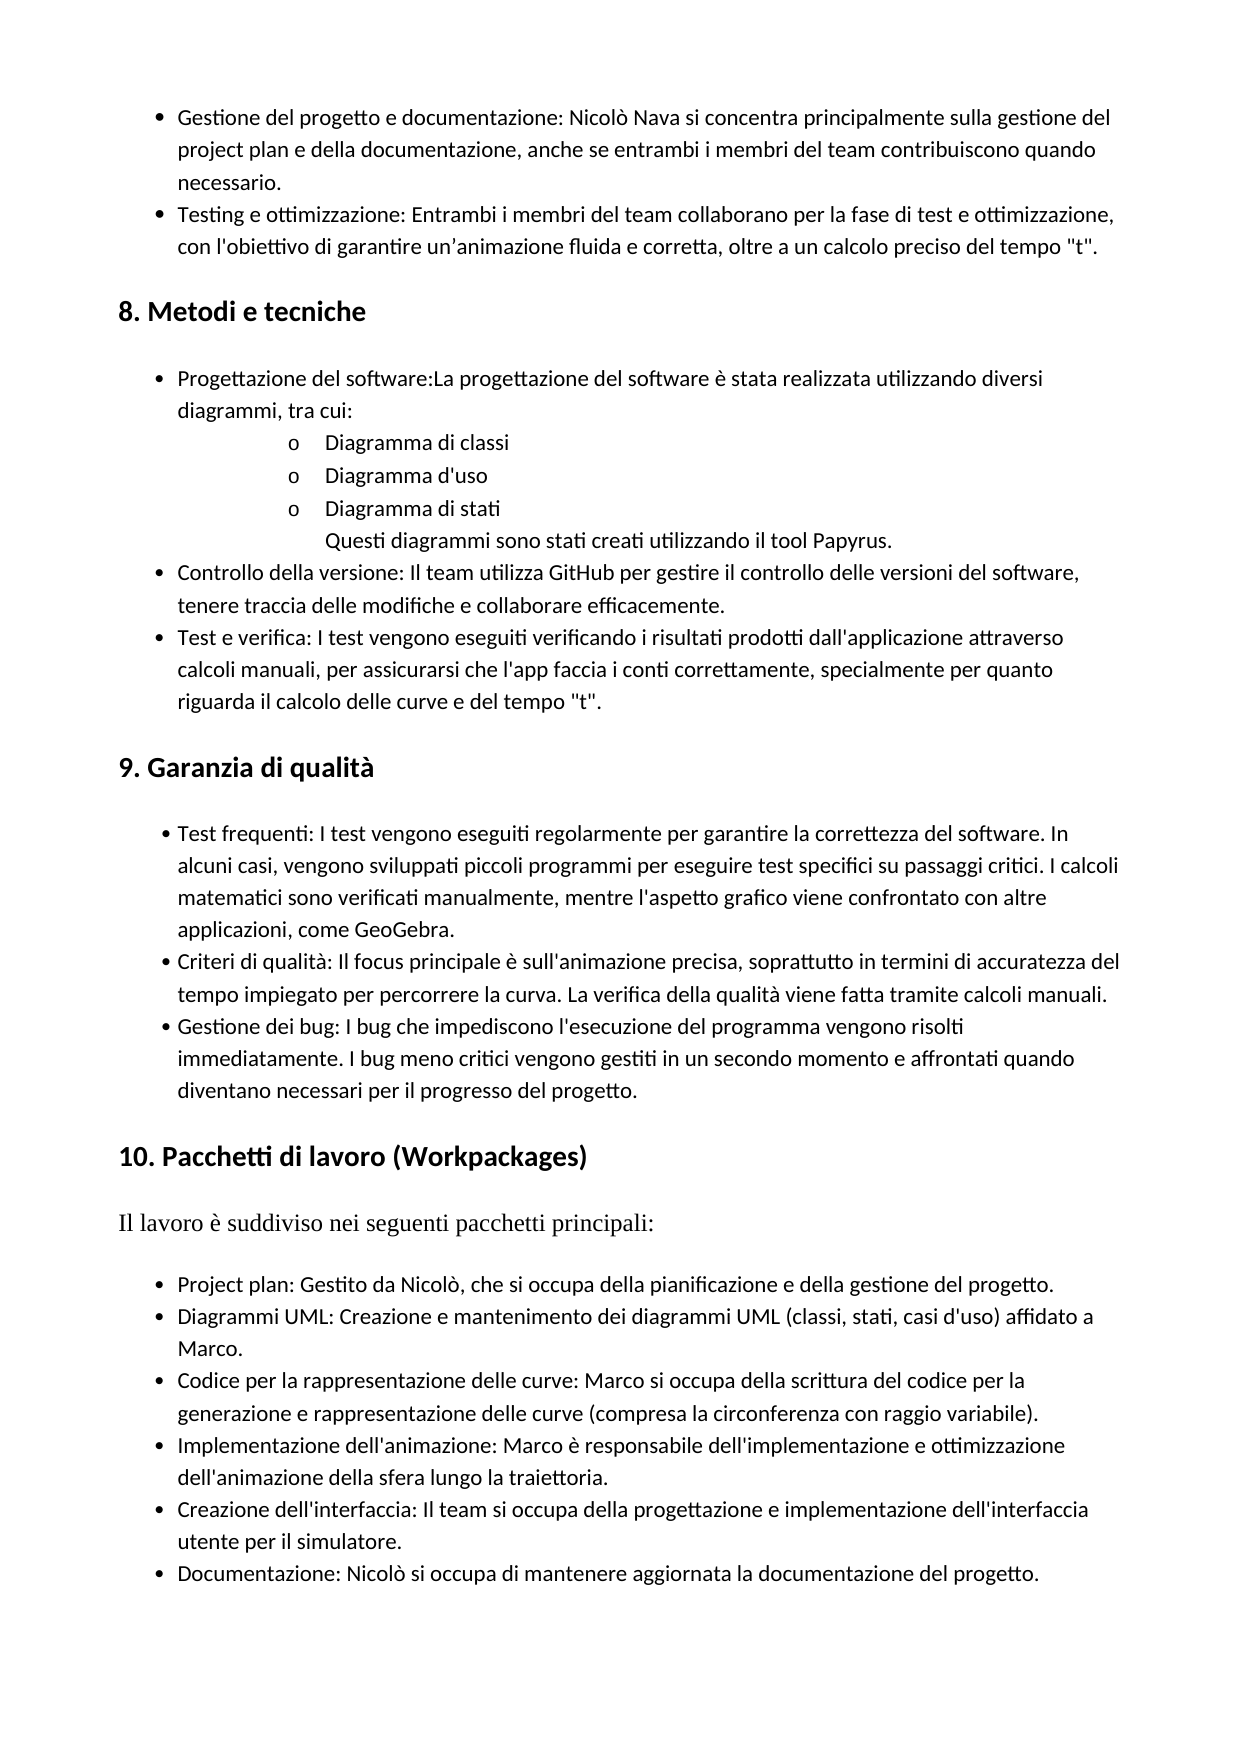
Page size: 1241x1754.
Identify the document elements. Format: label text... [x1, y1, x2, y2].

list Gestione dei bug: I bug che impediscono l'esecuzione del programma vengono risolti immediatamente. I bug meno critici vengono gestiti in un secondo momento e affrontati quando diventano necessari per il progresso del progetto. [162, 1012, 1122, 1104]
list Criteri di qualità: Il focus principale è sull'animazione precisa, soprattutto in termini di accuratezza del tempo impiegato per percorrere la curva. La verifica della qualità viene fatta tramite calcoli manuali. [162, 947, 1122, 1008]
text 10. Pacchetti di lavoro (Workpackages) [118, 1138, 1122, 1173]
list Codice per la rappresentazione delle curve: Marco si occupa della scrittura del codice per la generazione e rappresentazione delle curve (compresa la circonferenza con raggio variabile). [156, 1366, 1122, 1427]
list Implementazione dell'animazione: Marco è responsabile dell'implementazione e ottimizzazione dell'animazione della sfera lungo la traiettoria. [156, 1431, 1122, 1491]
list Diagrammi UML: Creazione e mantenimento dei diagrammi UML (classi, stati, casi d'uso) affidato a Marco. [156, 1302, 1122, 1362]
list Testing e ottimizzazione: Entrambi i membri del team collaborano per la fase di test e ottimizzazione, con l'obiettivo di garantire un’animazione fluida e corretta, oltre a un calcolo preciso del tempo "t". [156, 200, 1122, 260]
list Documentazione: Nicolò si occupa di mantenere aggiornata la documentazione del progetto. [156, 1559, 1122, 1588]
text 9. Garanzia di qualità [118, 749, 1122, 784]
list Diagramma di stati Questi diagrammi sono stati creati utilizzando il tool Papyrus. [287, 494, 1122, 554]
list Project plan: Gestito da Nicolò, che si occupa della pianificazione e della gestione del progetto. [156, 1270, 1122, 1298]
text Il lavoro è suddiviso nei seguenti pacchetti principali: [118, 1208, 1122, 1236]
list Controllo della versione: Il team utilizza GitHub per gestire il controllo delle versioni del software, tenere traccia delle modifiche e collaborare efficacemente. [156, 558, 1122, 619]
list Progettazione del software:La progettazione del software è stata realizzata utilizzando diversi diagrammi, tra cui: [156, 364, 1122, 424]
list Test e verifica: I test vengono eseguiti verificando i risultati prodotti dall'applicazione attraverso calcoli manuali, per assicurarsi che l'app faccia i conti correttamente, specialmente per quanto riguarda il calcolo delle curve e del tempo "t". [156, 623, 1122, 715]
list Diagramma d'uso [287, 461, 1122, 489]
list Test frequenti: I test vengono eseguiti regolarmente per garantire la correttezza del software. In alcuni casi, vengono sviluppati piccoli programmi per eseguire test specifici su passaggi critici. I calcoli matematici sono verificati manualmente, mentre l'aspetto grafico viene confrontato con altre applicazioni, come GeoGebra. [162, 819, 1122, 943]
list Diagramma di classi [287, 428, 1122, 457]
text 8. Metodi e tecniche [118, 293, 1122, 329]
list Creazione dell'interfaccia: Il team si occupa della progettazione e implementazione dell'interfaccia utente per il simulatore. [156, 1495, 1122, 1555]
list Gestione del progetto e documentazione: Nicolò Nava si concentra principalmente sulla gestione del project plan e della documentazione, anche se entrambi i membri del team contribuiscono quando necessario. [156, 103, 1122, 196]
